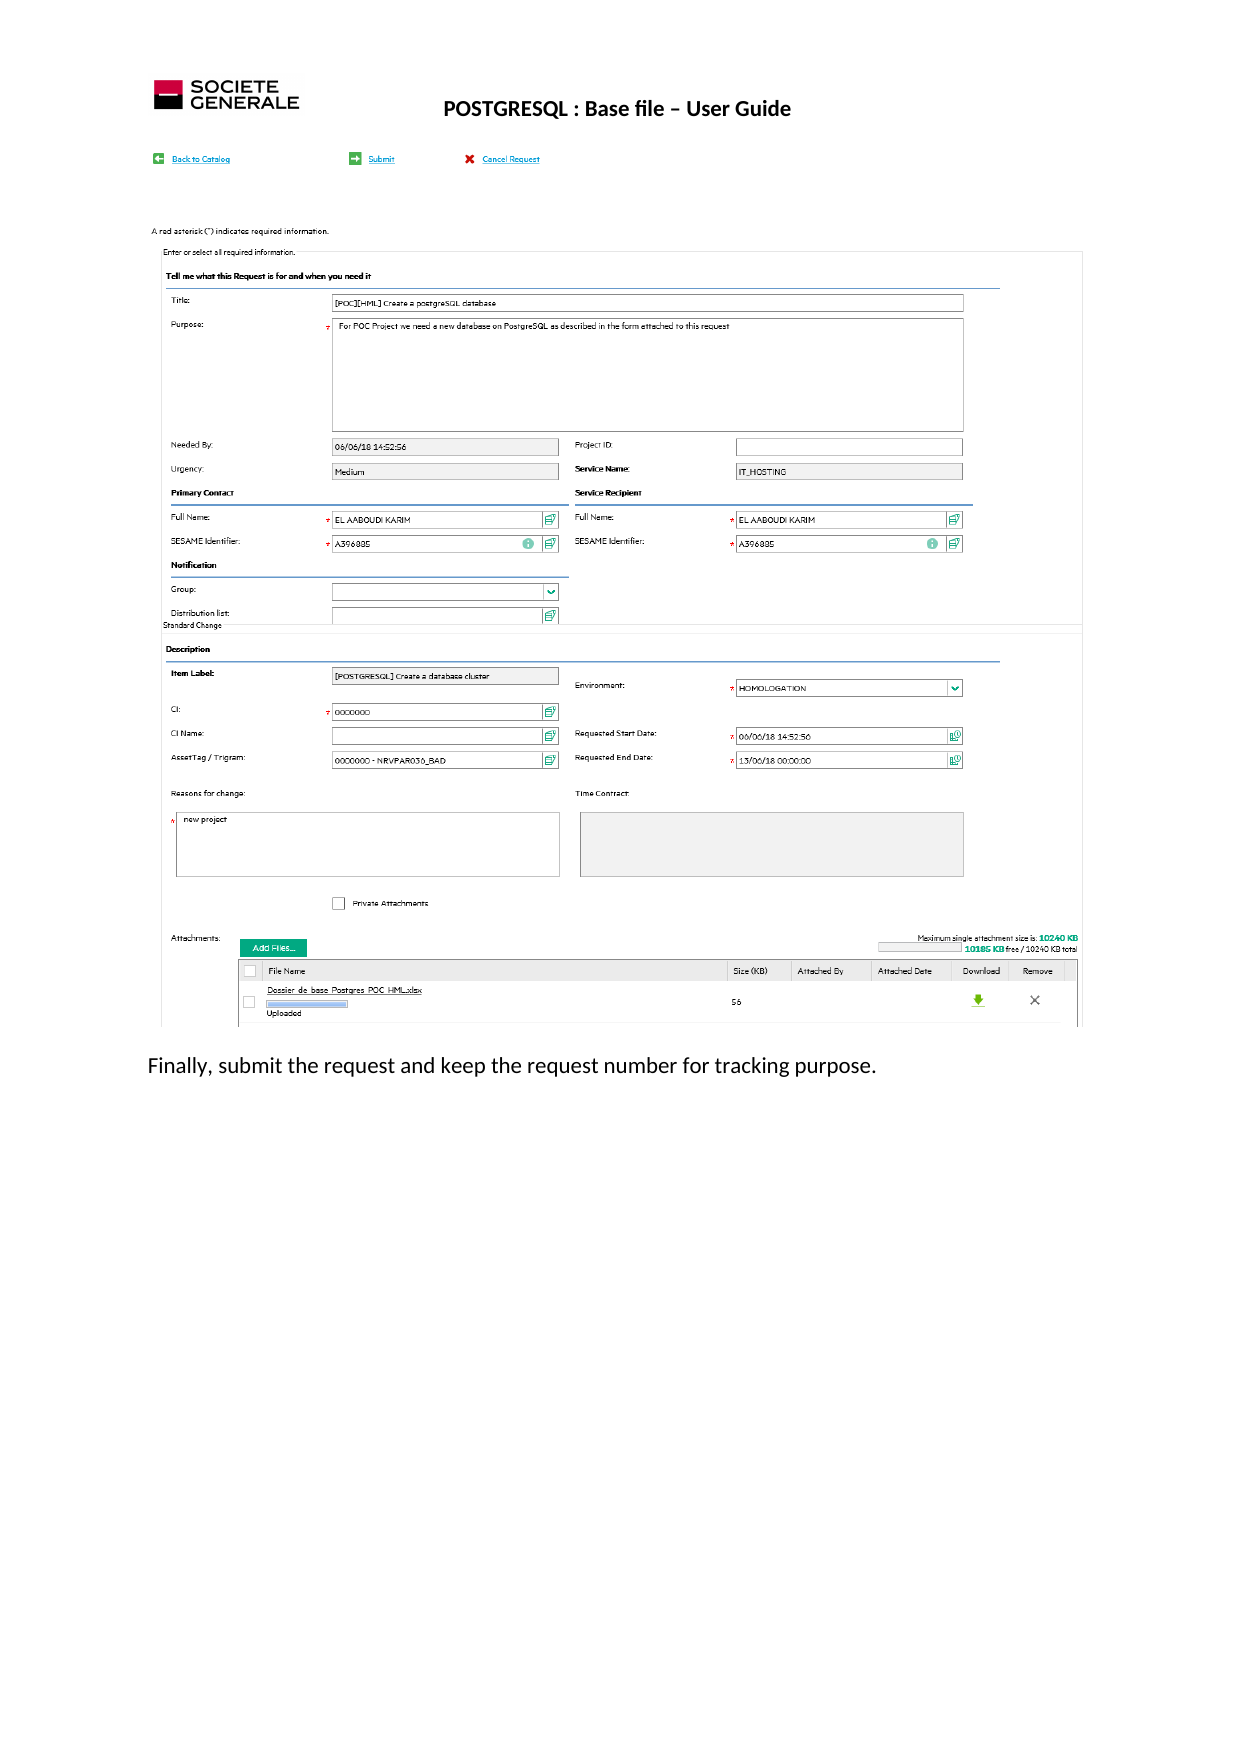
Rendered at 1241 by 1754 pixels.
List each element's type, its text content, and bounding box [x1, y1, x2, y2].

text Finally, submit the request and keep the request number for tracking purpose. [148, 1051, 1093, 1079]
picture [147, 73, 306, 116]
picture [147, 147, 1093, 1027]
